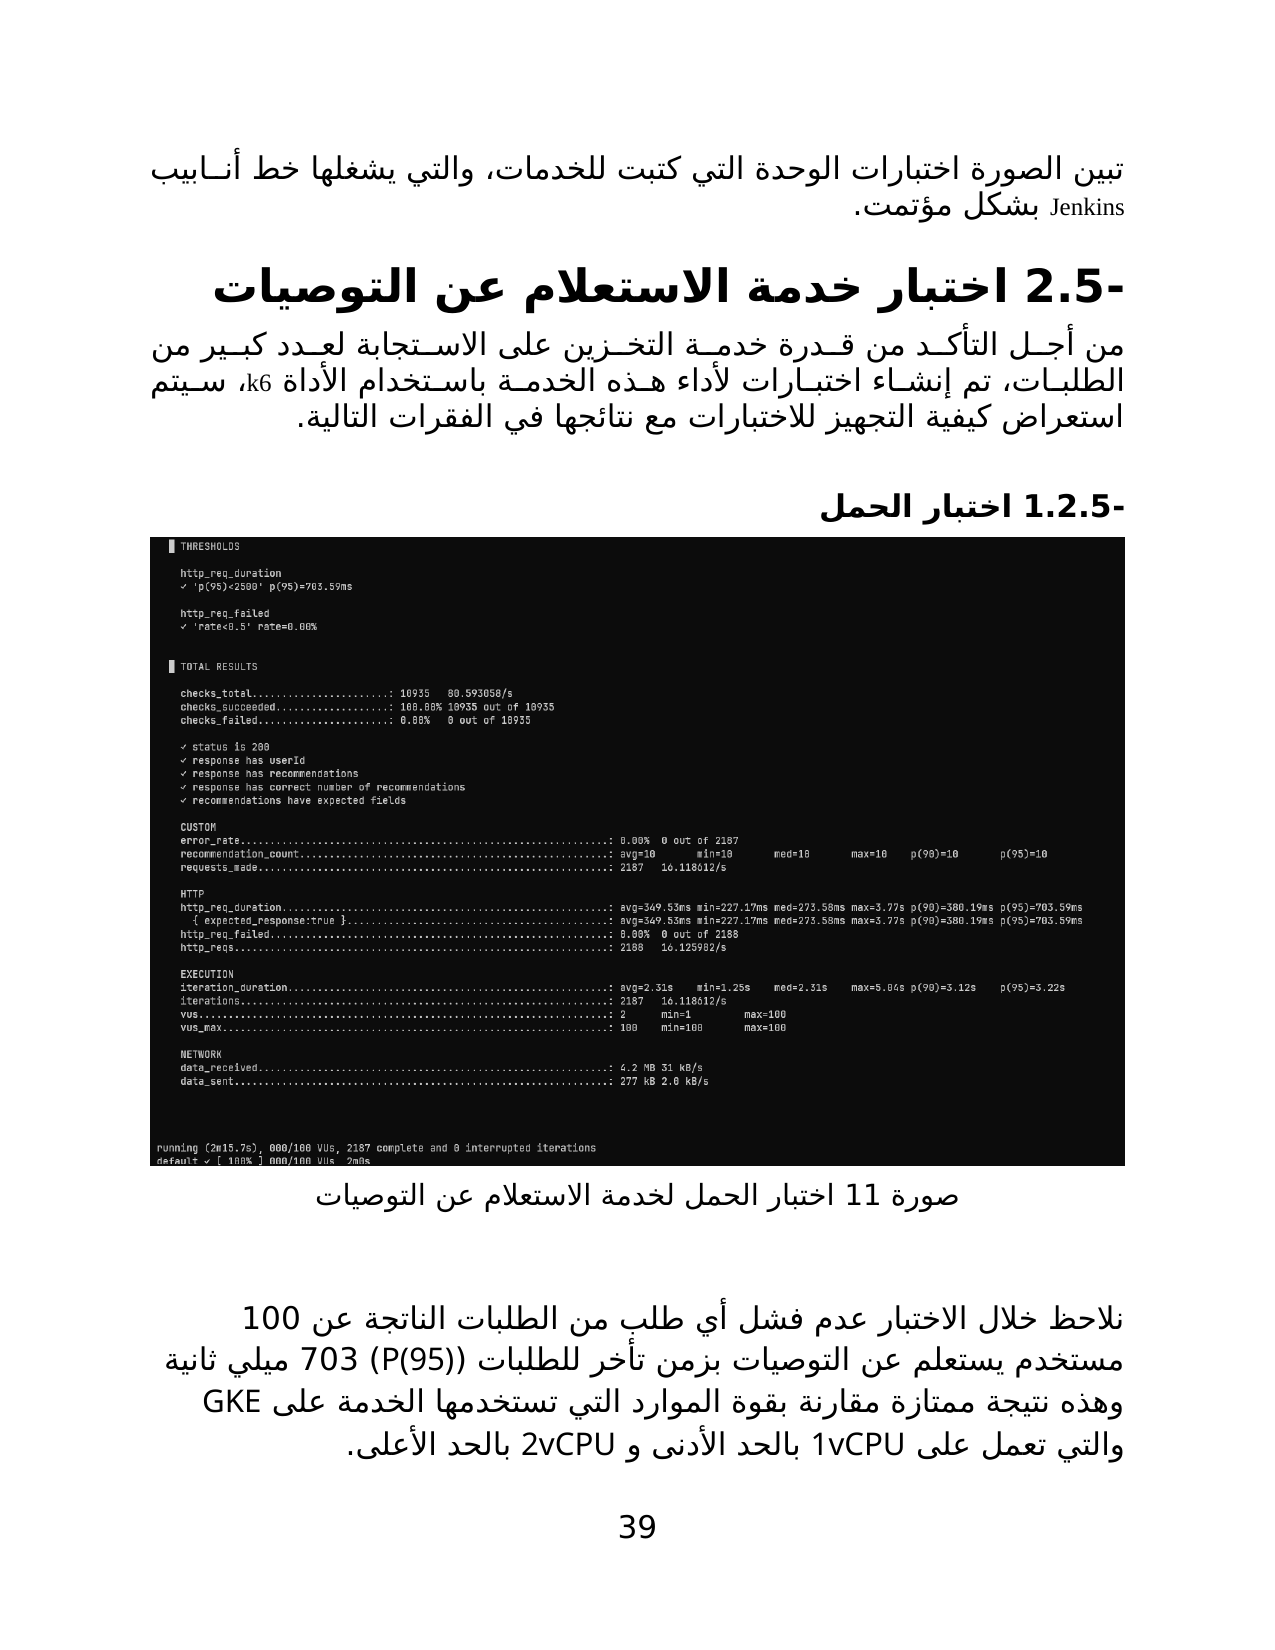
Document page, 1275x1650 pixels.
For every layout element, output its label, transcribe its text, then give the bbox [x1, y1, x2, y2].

text -1.2.5 اختبار الحمل [150, 489, 1125, 525]
text تبين الصورة اختبارات الوحدة التي كتبت للخدمات، والتي يشغلها خط أنابيب Jenkins بشكل مؤتمت. [150, 150, 1125, 223]
text نلاحظ خلال الاختبار عدم فشل أي طلب من الطلبات الناتجة عن 100 مستخدم يستعلم عن التوصيات بزمن تأخر للطلبات (P(95)) 703 ميلي ثانية وهذه نتيجة ممتازة مقارنة بقوة الموارد التي تستخدمها الخدمة على GKE والتي تعمل على 1vCPU بالحد الأدنى و 2vCPU بالحد الأعلى. [150, 1301, 1125, 1465]
text -2.5 اختبار خدمة الاستعلام عن التوصيات [150, 260, 1125, 313]
picture [150, 537, 1125, 1166]
text من أجل التأكد من قدرة خدمة التخزين على الاستجابة لعدد كبير من الطلبات، تم إنشاء اختبارات لأداء هذه الخدمة باستخدام الأداة k6، سيتم استعراض كيفية التجهيز للاختبارات مع نتائجها في الفقرات التالية. [150, 326, 1125, 435]
